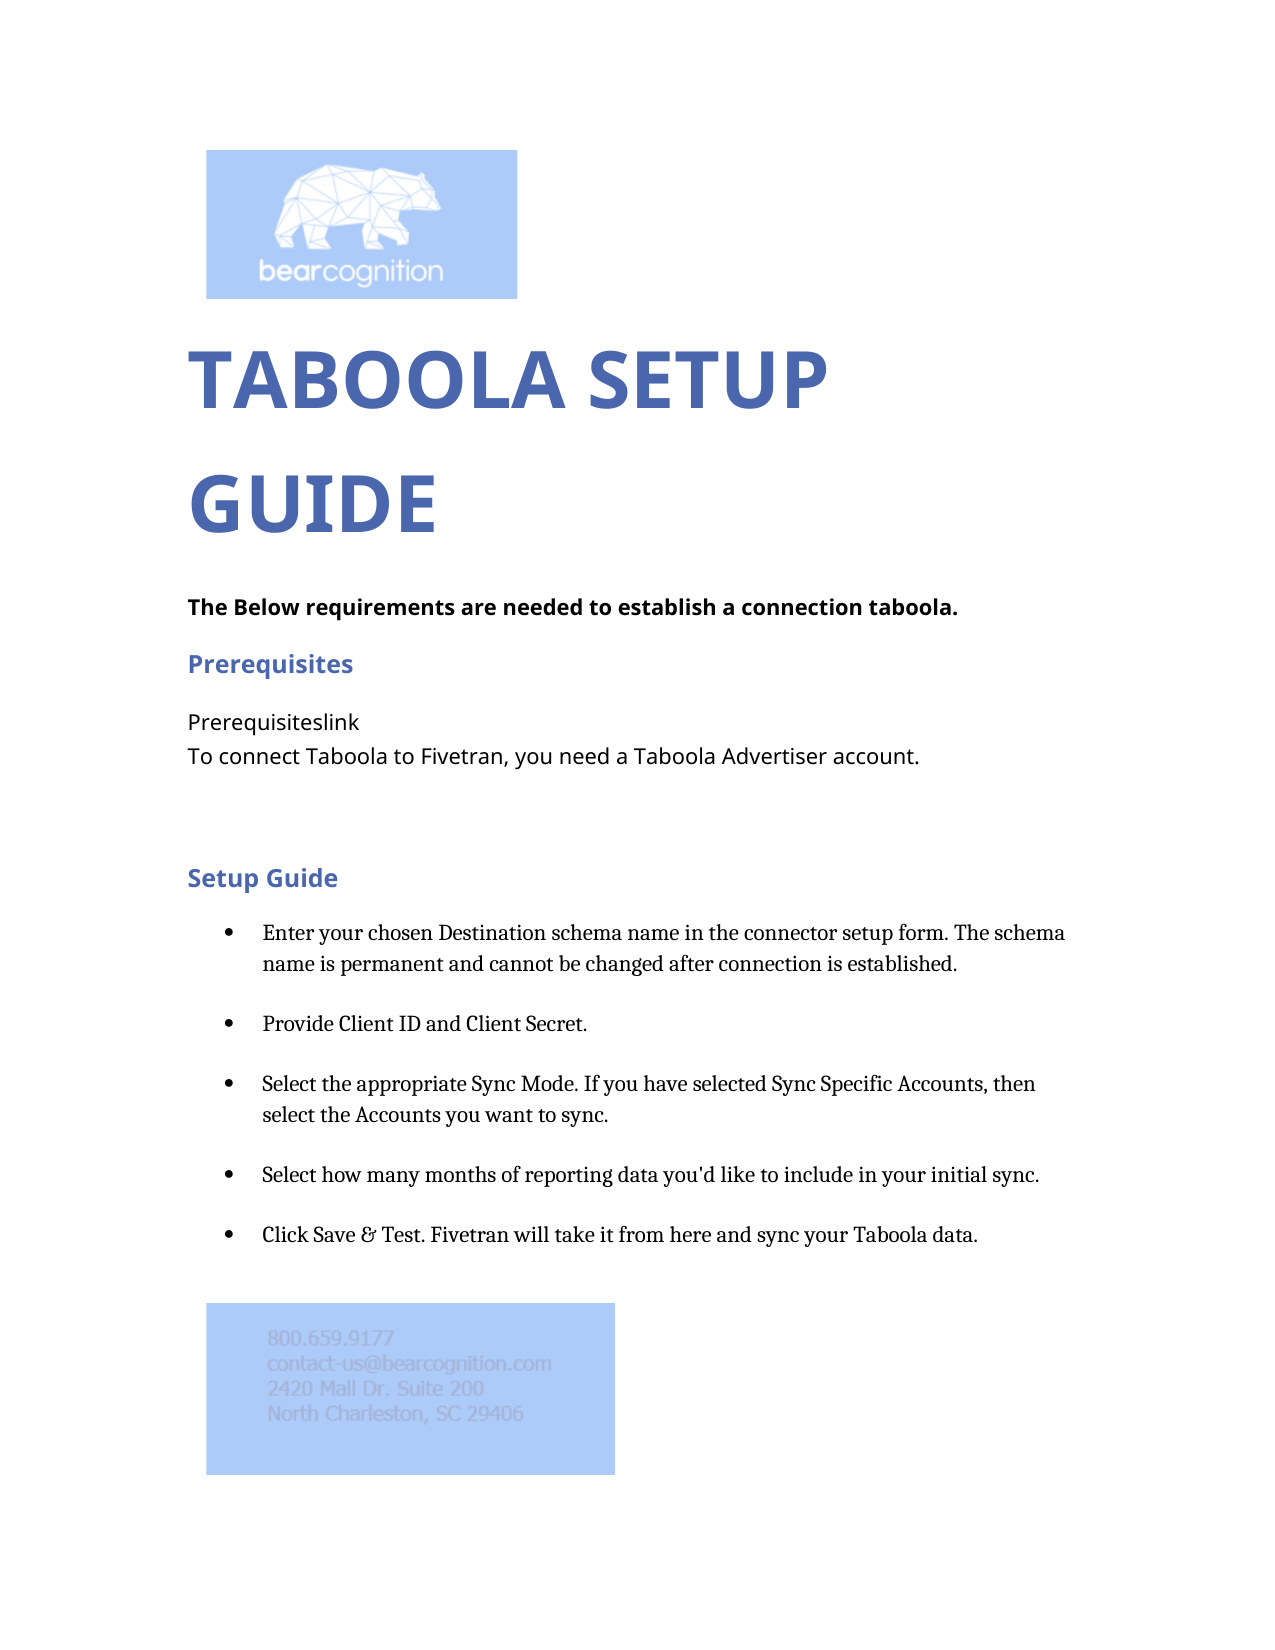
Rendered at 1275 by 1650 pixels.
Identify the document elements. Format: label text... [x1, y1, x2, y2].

list Enter your chosen Destination schema name in the connector setup form. The schema name is permanent and cannot be changed after connection is established. [225, 920, 1087, 1007]
picture [206, 1303, 615, 1475]
text Prerequisiteslink To connect Taboola to Fivetran, you need a Taboola Advertiser account. [187, 707, 1087, 836]
text The Below requirements are needed to establish a connection taboola. [187, 592, 1087, 622]
text TABOOLA SETUP GUIDE [187, 323, 1087, 555]
list Click Save & Test. Fivetran will take it from here and sync your Taboola data. [225, 1222, 1087, 1279]
list Select how many months of reporting data you'd like to include in your initial sync. [225, 1162, 1087, 1218]
text Setup Guide [187, 860, 1087, 894]
picture [206, 150, 518, 299]
list Provide Client ID and Client Secret. [225, 1011, 1087, 1067]
list Select the appropriate Sync Mode. If you have selected Sync Specific Accounts, then select the Accounts you want to sync. [225, 1071, 1087, 1158]
text Prerequisites [187, 647, 1087, 681]
